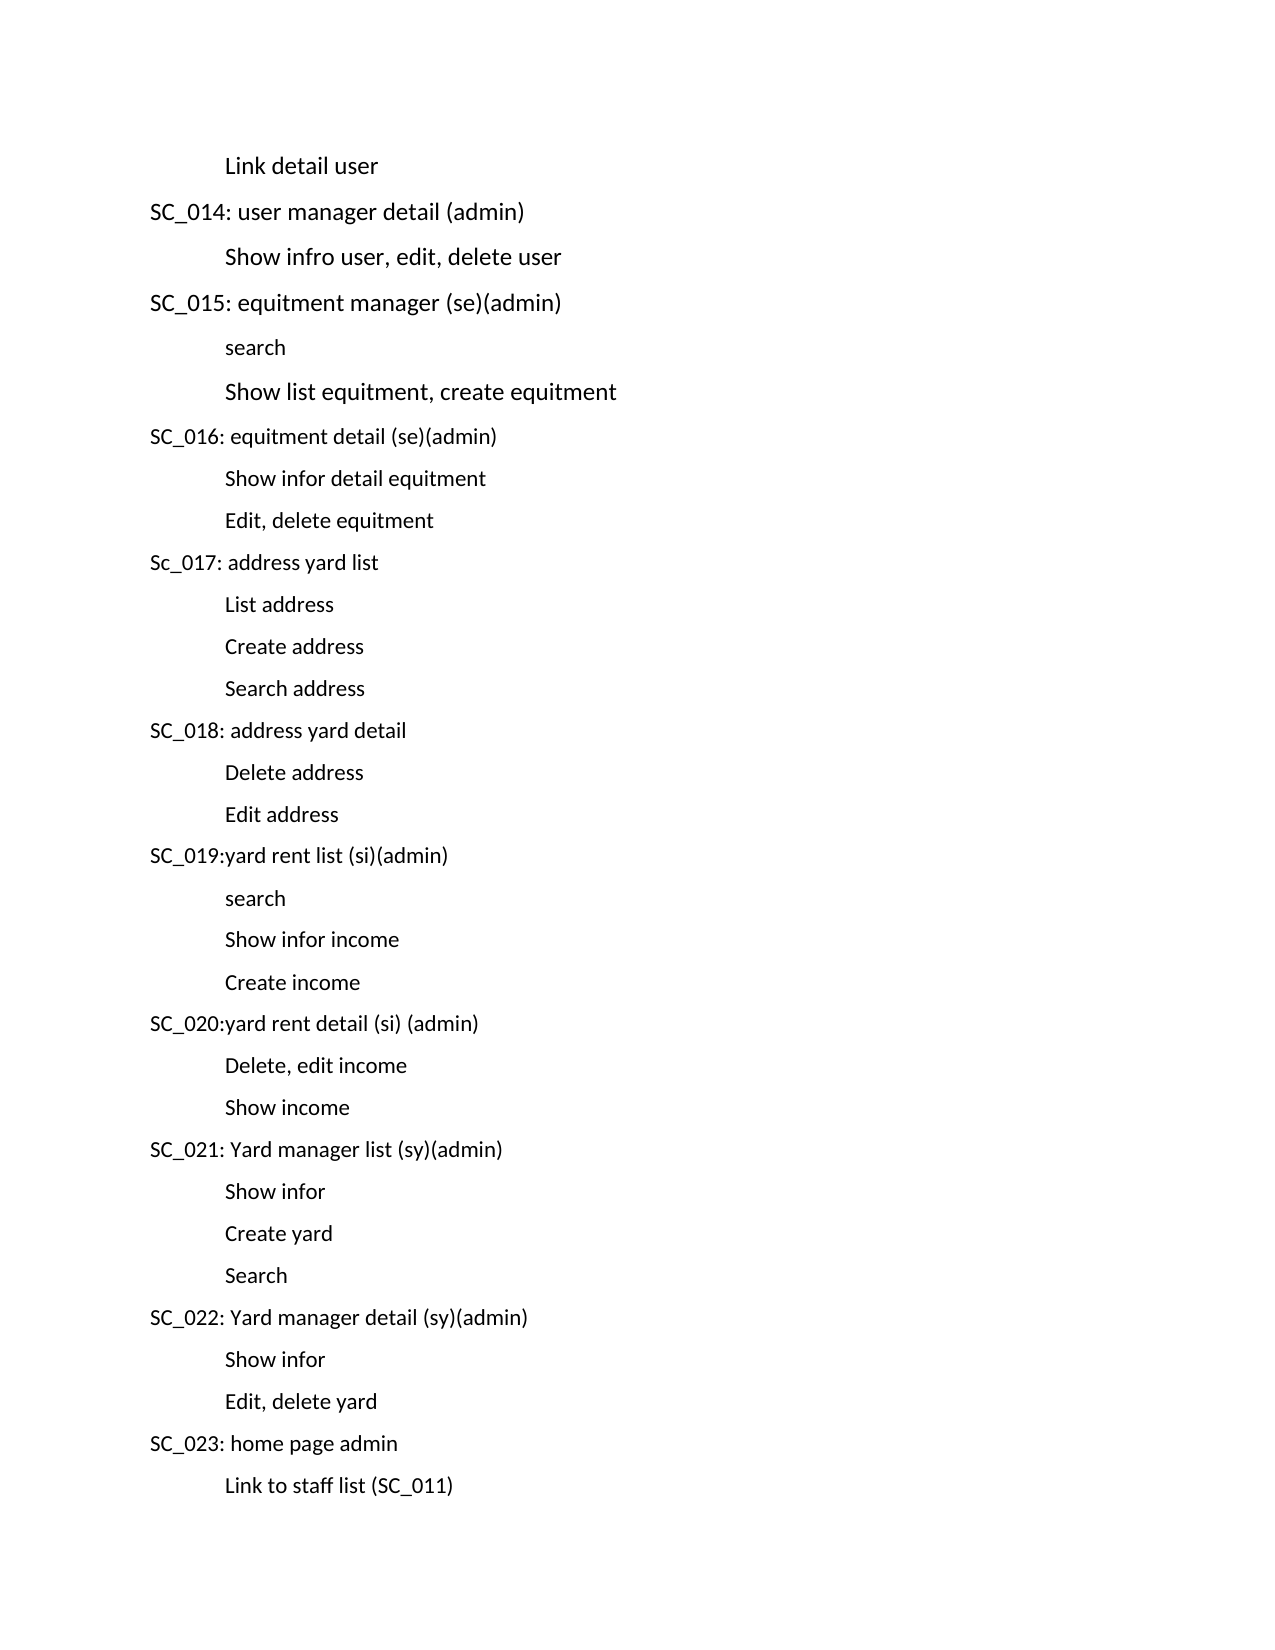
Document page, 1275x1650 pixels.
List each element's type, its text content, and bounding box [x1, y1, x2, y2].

text Link to staff list (SC_011) [150, 1471, 1125, 1499]
text SC_015: equitment manager (se)(admin) [150, 287, 1125, 318]
text Edit, delete yard [150, 1387, 1125, 1415]
text Show infro user, edit, delete user [150, 241, 1125, 272]
text search [150, 884, 1125, 912]
text SC_018: address yard detail [150, 716, 1125, 744]
text SC_020:yard rent detail (si) (admin) [150, 1009, 1125, 1038]
text Show infor income [150, 926, 1125, 954]
text Delete, edit income [150, 1052, 1125, 1079]
text Show infor [150, 1345, 1125, 1373]
text SC_019:yard rent list (si)(admin) [150, 842, 1125, 870]
text Search [150, 1261, 1125, 1289]
text List address [150, 590, 1125, 618]
text Search address [150, 674, 1125, 702]
text Show income [150, 1093, 1125, 1122]
text Edit address [150, 800, 1125, 828]
text Create address [150, 632, 1125, 660]
text Link detail user [150, 150, 1125, 181]
text Create yard [150, 1219, 1125, 1247]
text Show infor [150, 1177, 1125, 1206]
text SC_022: Yard manager detail (sy)(admin) [150, 1303, 1125, 1331]
text Show list equitment, create equitment [150, 376, 1125, 407]
text SC_014: user manager detail (admin) [150, 196, 1125, 226]
text Sc_017: address yard list [150, 548, 1125, 576]
text SC_016: equitment detail (se)(admin) [150, 422, 1125, 450]
text SC_021: Yard manager list (sy)(admin) [150, 1136, 1125, 1163]
text Delete address [150, 758, 1125, 786]
text Edit, delete equitment [150, 506, 1125, 534]
text SC_023: home page admin [150, 1429, 1125, 1457]
text search [150, 333, 1125, 361]
text Create income [150, 968, 1125, 996]
text Show infor detail equitment [150, 464, 1125, 492]
